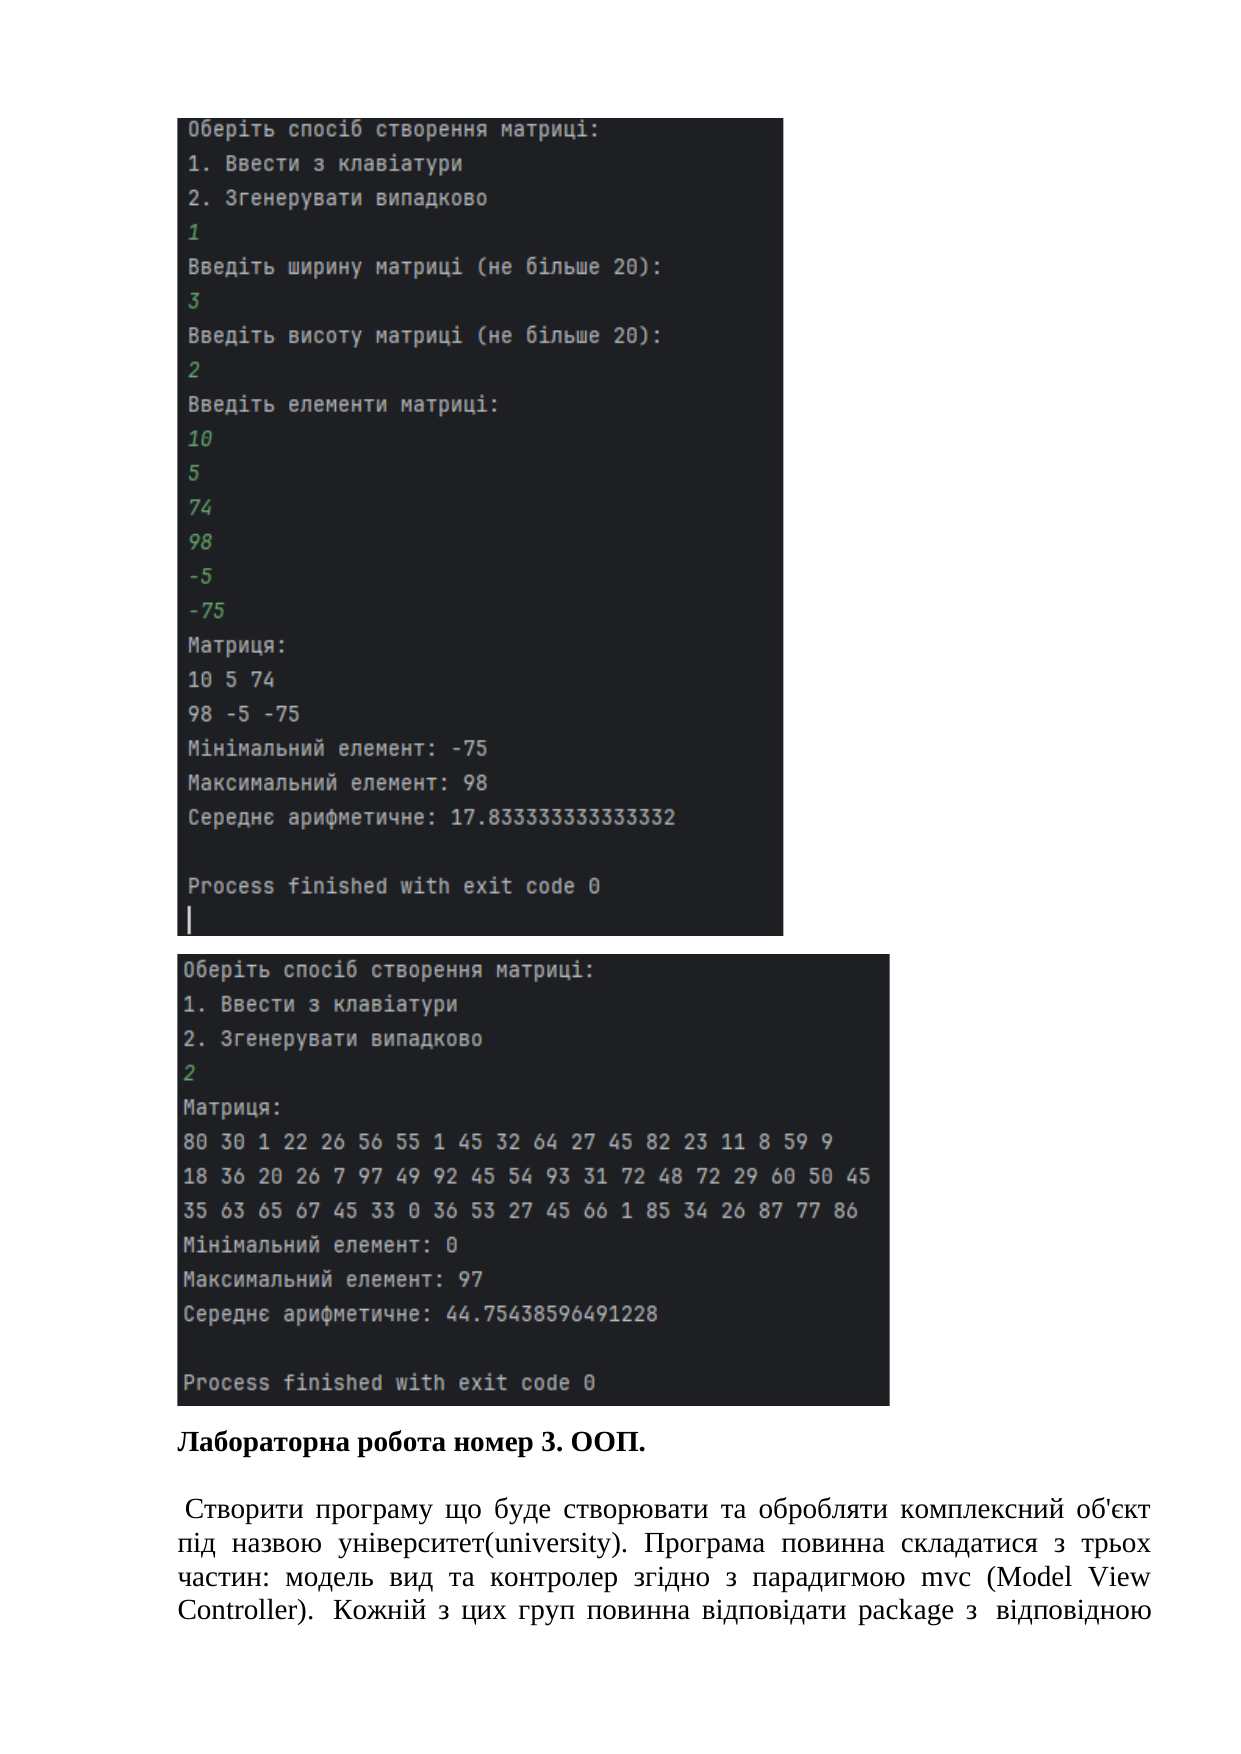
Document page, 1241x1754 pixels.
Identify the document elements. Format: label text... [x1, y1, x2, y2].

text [177, 1492, 1152, 1626]
picture [177, 954, 890, 1406]
text Лабораторна робота номер 3. ООП. [177, 1424, 1152, 1458]
picture [177, 118, 784, 936]
